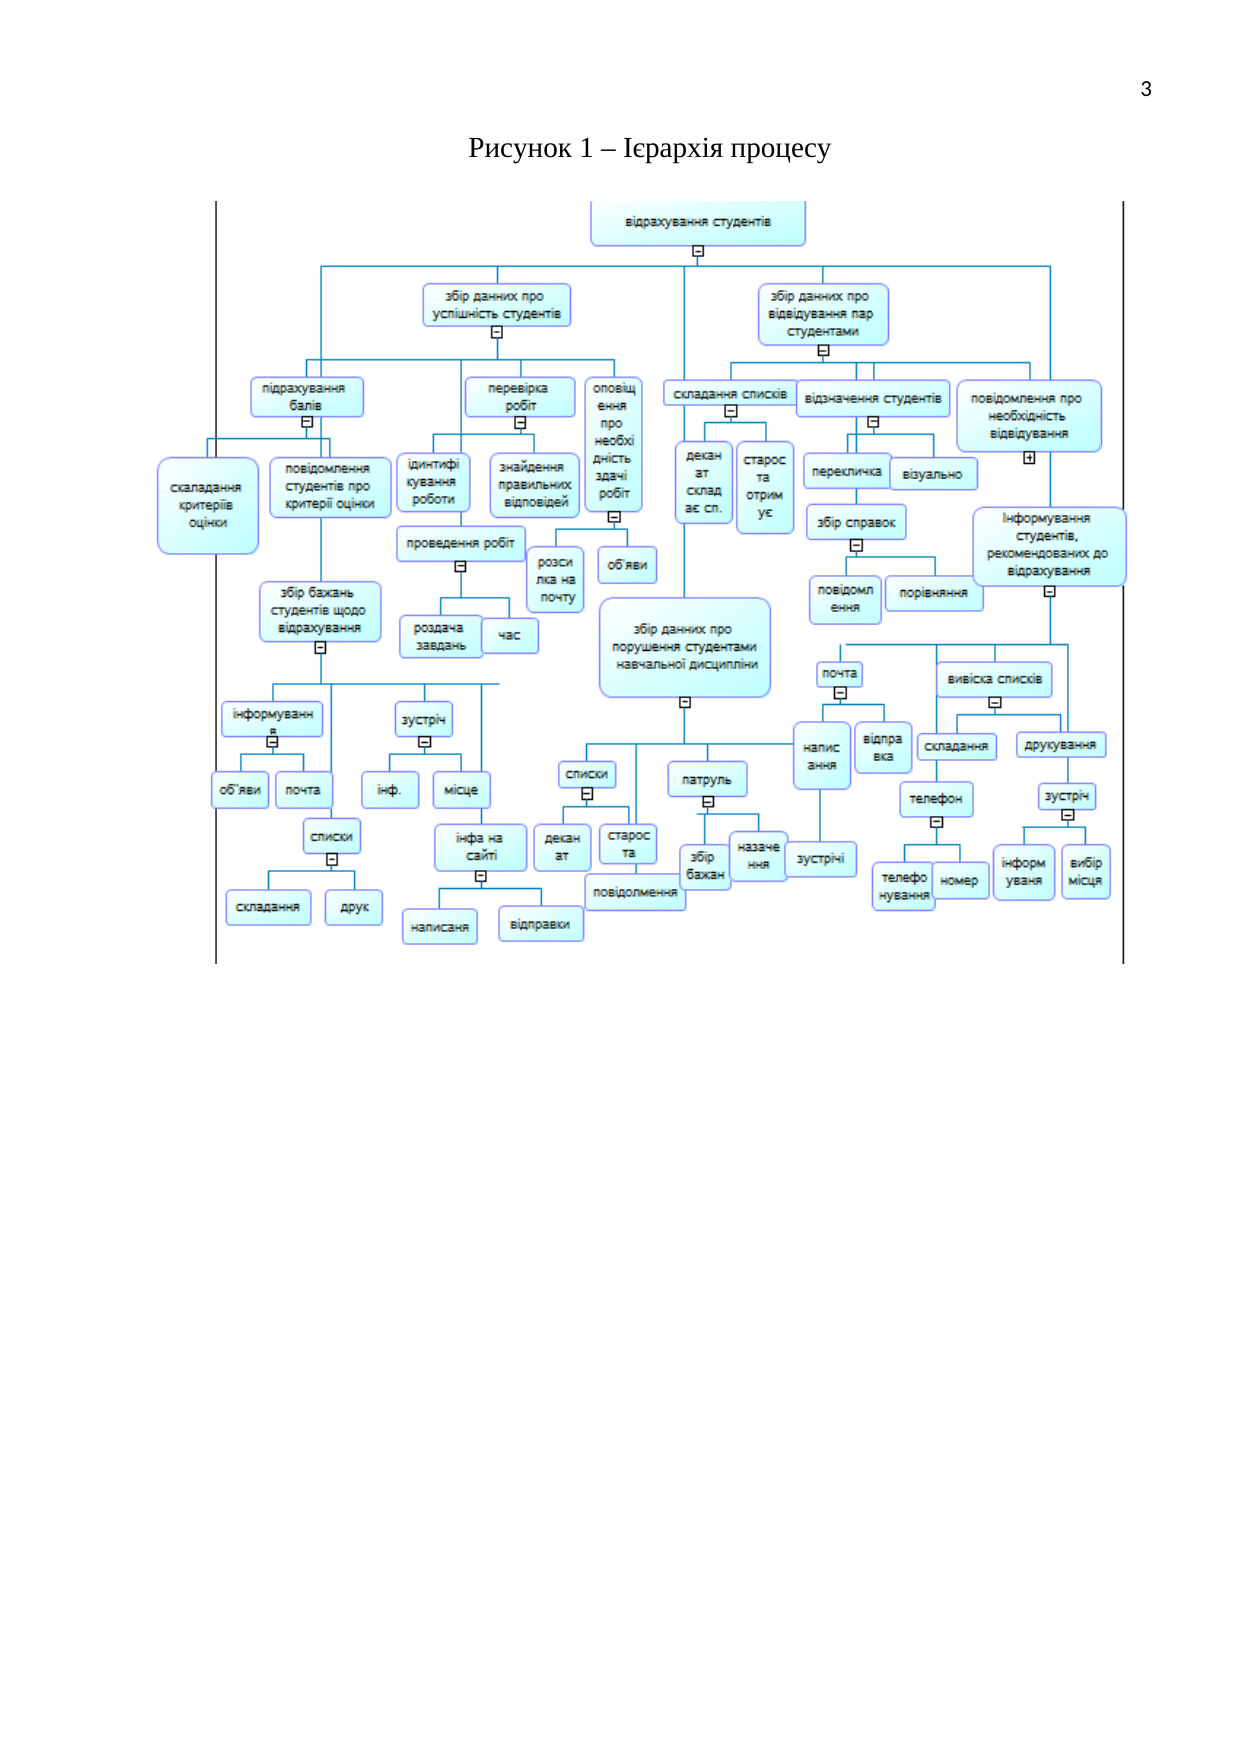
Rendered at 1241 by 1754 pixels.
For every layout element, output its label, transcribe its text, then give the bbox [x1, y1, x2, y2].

text Рисунок 1 – Ієрархія процесу [148, 130, 1152, 163]
picture [147, 201, 1152, 964]
